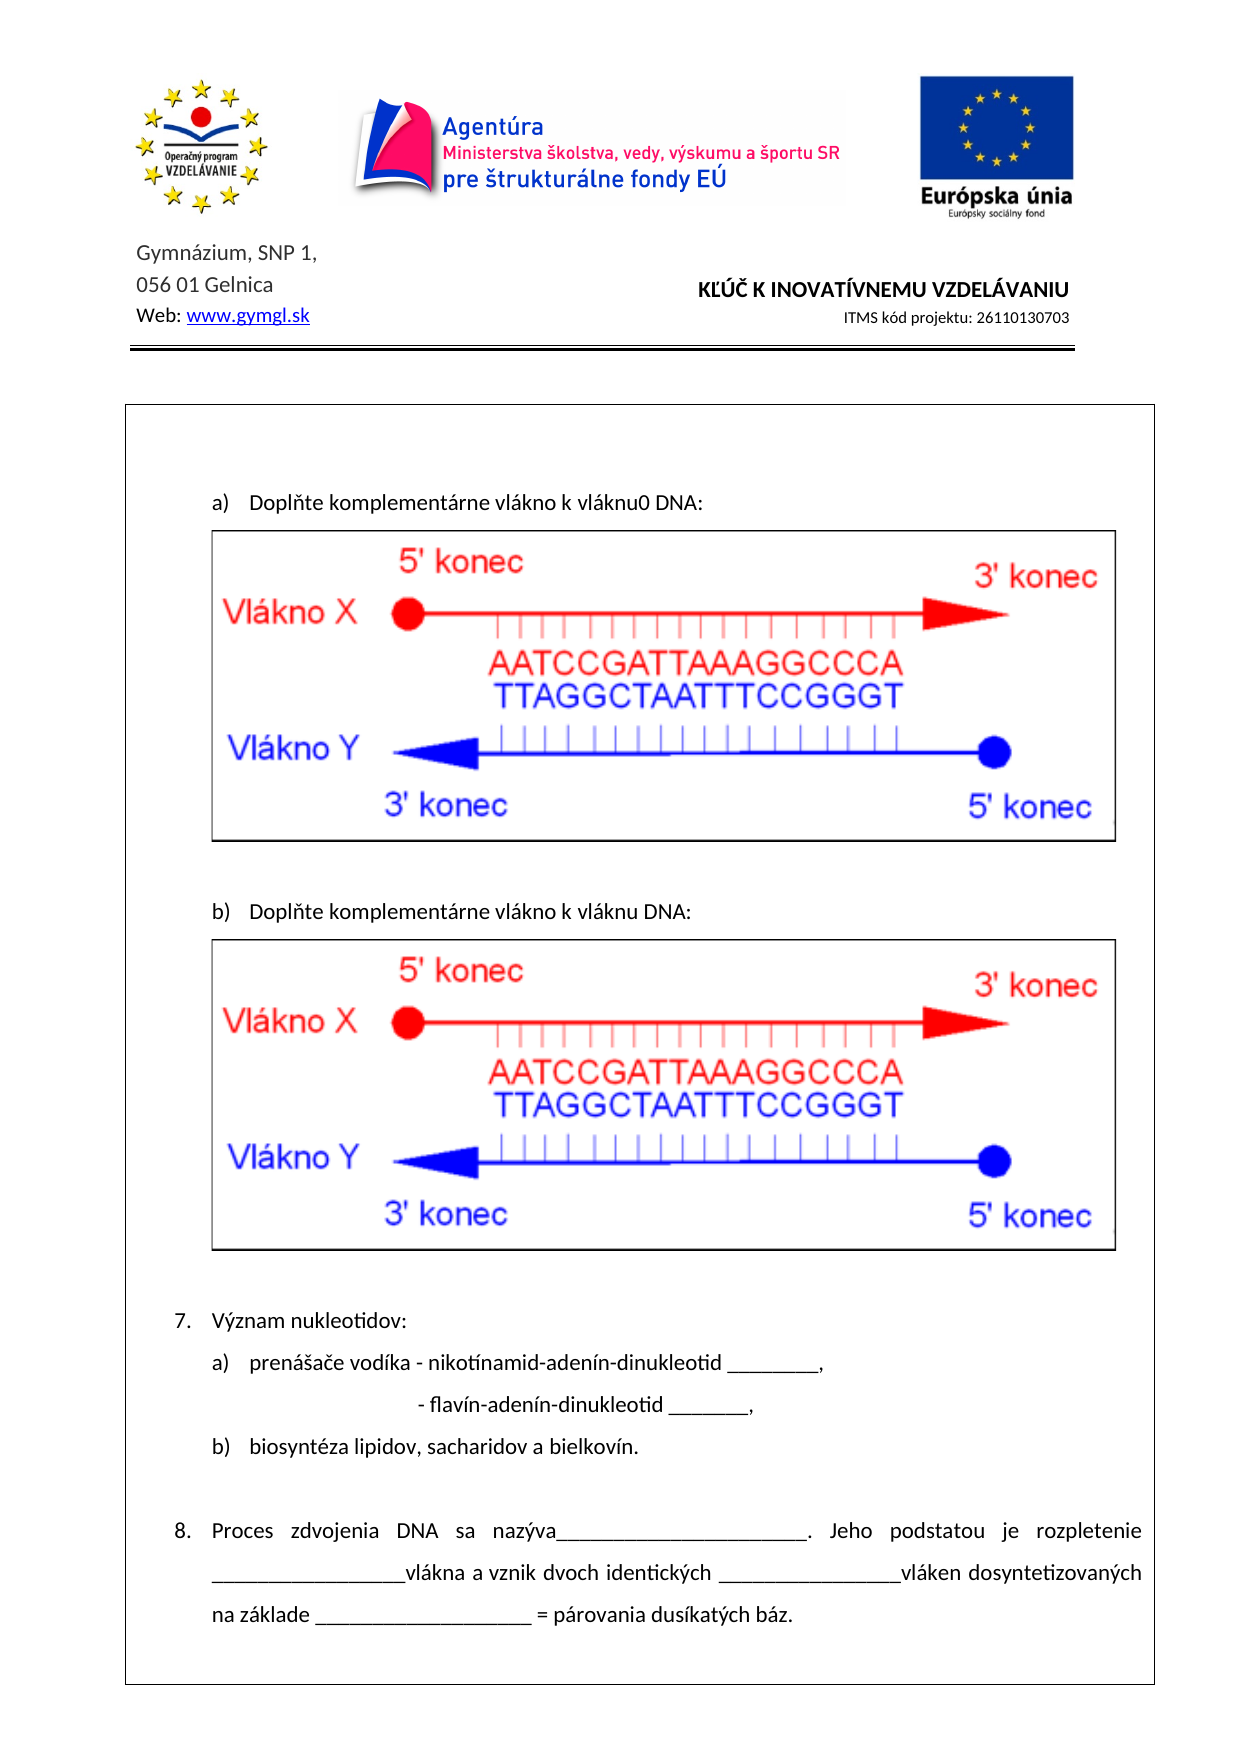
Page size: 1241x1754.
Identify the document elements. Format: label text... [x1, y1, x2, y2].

picture [917, 73, 1076, 222]
picture [130, 73, 272, 222]
picture [338, 90, 847, 206]
picture [211, 530, 1117, 842]
picture [211, 939, 1117, 1251]
